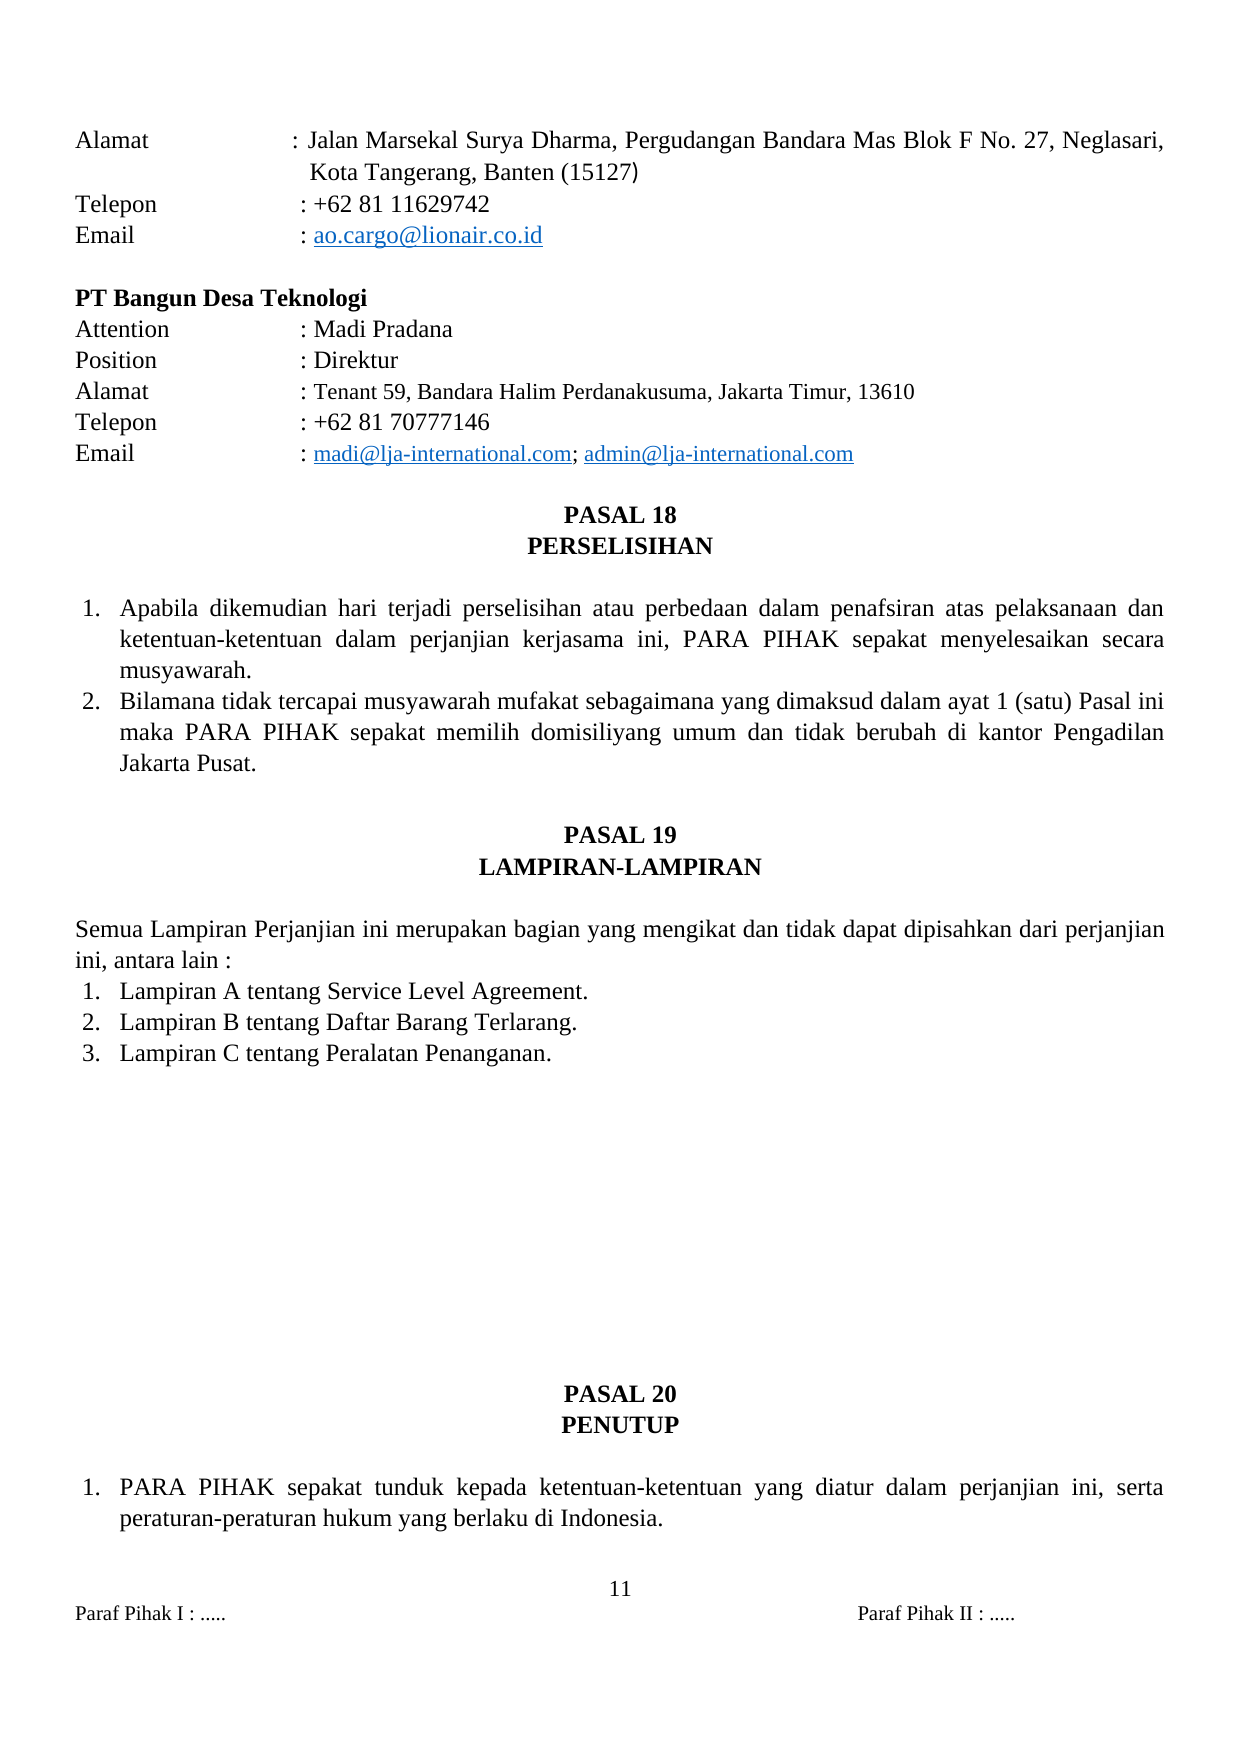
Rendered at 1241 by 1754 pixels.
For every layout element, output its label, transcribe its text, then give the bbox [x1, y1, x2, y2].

list Lampiran B tentang Daftar Barang Terlarang. [82, 1007, 1165, 1036]
text Alamat : Jalan Marsekal Surya Dharma, Pergudangan Bandara Mas Blok F No. 27, Neglasari, Kota Tangerang, Banten (15127) [75, 125, 1165, 187]
list Lampiran C tentang Peralatan Penanganan. [82, 1038, 1165, 1067]
text PERSELISIHAN [75, 531, 1165, 560]
text Telepon : +62 81 11629742 [75, 189, 1165, 218]
text Email : ao.cargo@lionair.co.id [75, 221, 1165, 249]
text PASAL 19 [75, 821, 1165, 849]
text PT Bangun Desa Teknologi [75, 283, 1165, 311]
list Bilamana tidak tercapai musyawarah mufakat sebagaimana yang dimaksud dalam ayat 1 (satu) Pasal ini maka PARA PIHAK sepakat memilih domisiliyang umum dan tidak berubah di kantor Pengadilan Jakarta Pusat. [82, 686, 1165, 777]
list Lampiran A tentang Service Level Agreement. [82, 976, 1165, 1004]
text PASAL 20 [75, 1379, 1165, 1408]
text PASAL 18 [75, 500, 1165, 529]
text Alamat : Tenant 59, Bandara Halim Perdanakusuma, Jakarta Timur, 13610 [75, 376, 1165, 404]
text Telepon : +62 81 70777146 [75, 407, 1165, 436]
text Semua Lampiran Perjanjian ini merupakan bagian yang mengikat dan tidak dapat dipisahkan dari perjanjian ini, antara lain : [75, 914, 1165, 973]
text LAMPIRAN-LAMPIRAN [75, 852, 1165, 880]
text Position : Direktur [75, 345, 1165, 373]
text Email : madi@lja-international.com; admin@lja-international.com [75, 438, 1165, 467]
text Attention : Madi Pradana [75, 314, 1165, 342]
list PARA PIHAK sepakat tunduk kepada ketentuan-ketentuan yang diatur dalam perjanjian ini, serta peraturan-peraturan hukum yang berlaku di Indonesia. [82, 1472, 1165, 1532]
list Apabila dikemudian hari terjadi perselisihan atau perbedaan dalam penafsiran atas pelaksanaan dan ketentuan-ketentuan dalam perjanjian kerjasama ini, PARA PIHAK sepakat menyelesaikan secara musyawarah. [82, 593, 1165, 684]
text PENUTUP [75, 1410, 1165, 1439]
